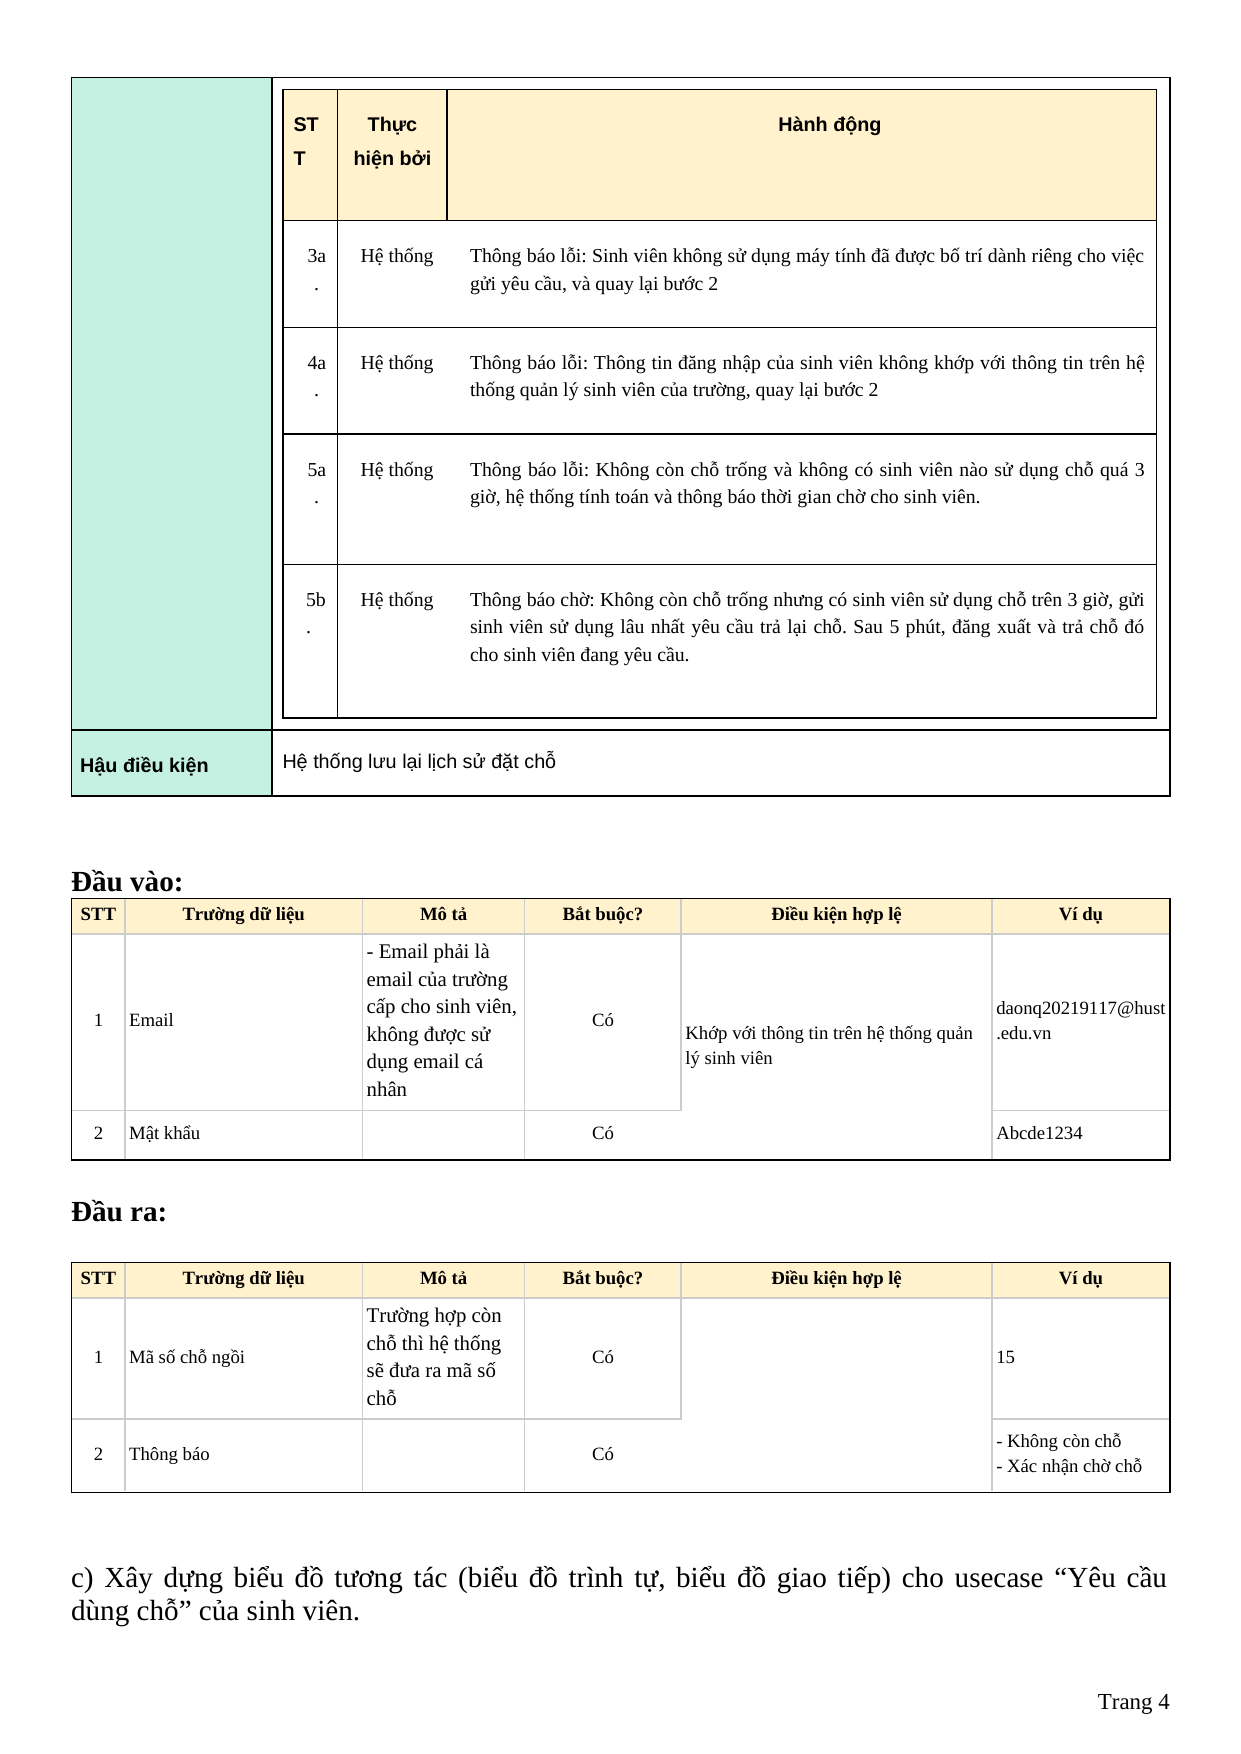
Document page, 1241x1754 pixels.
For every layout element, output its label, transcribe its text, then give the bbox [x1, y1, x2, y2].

table_cell Thông báo [126, 1420, 362, 1491]
table_header Điều kiện hợp lệ [682, 899, 991, 933]
table_cell 2 [72, 1111, 124, 1159]
table_header Ví dụ [993, 1263, 1169, 1297]
table_header STT [72, 1263, 124, 1297]
text Đầu ra: [71, 1194, 1169, 1228]
table_header Trường dữ liệu [126, 1263, 362, 1297]
table_cell Mã số chỗ ngồi [126, 1299, 362, 1418]
table_cell Hệ thống lưu lại lịch sử đặt chỗ [273, 731, 1169, 795]
table_cell daonq20219117@hust.edu.vn [993, 935, 1169, 1109]
table_cell [273, 78, 1169, 729]
table_cell - Email phải là email của trường cấp cho sinh viên, không được sử dụng email cá nhân [363, 935, 524, 1109]
table_header Bắt buộc? [525, 1263, 680, 1297]
table_cell Email [126, 935, 362, 1109]
table_cell Có [525, 1111, 681, 1159]
table_header Mô tả [363, 899, 524, 933]
table_cell - Không còn chỗ - Xác nhận chờ chỗ [993, 1420, 1169, 1491]
table_header Trường dữ liệu [126, 899, 362, 933]
table_cell Có [525, 1420, 681, 1491]
table_header Điều kiện hợp lệ [682, 1263, 991, 1297]
text Đầu vào: [71, 864, 1169, 897]
table_header Bắt buộc? [525, 899, 680, 933]
table_cell Hậu điều kiện [72, 731, 271, 795]
table_cell Trường hợp còn chỗ thì hệ thống sẽ đưa ra mã số chỗ [363, 1299, 524, 1418]
table_cell [681, 1299, 991, 1491]
table_header Mô tả [363, 1263, 524, 1297]
table_header STT [72, 899, 124, 933]
text c) Xây dựng biểu đồ tương tác (biểu đồ trình tự, biểu đồ giao tiếp) cho usecase “Yêu cầu dùng chỗ” của sinh viên. [71, 1560, 1169, 1627]
table_cell [363, 1111, 524, 1159]
table_cell [363, 1420, 524, 1491]
table_cell 2 [72, 1420, 124, 1491]
table_cell 1 [72, 935, 124, 1109]
table_cell Khớp với thông tin trên hệ thống quản lý sinh viên [681, 935, 991, 1159]
table_cell 15 [993, 1299, 1169, 1418]
table_cell Có [525, 1299, 680, 1418]
table_cell Abcde1234 [993, 1111, 1169, 1159]
table_cell Mật khẩu [126, 1111, 362, 1159]
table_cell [72, 78, 271, 729]
table_cell 1 [72, 1299, 124, 1418]
table_header Ví dụ [993, 899, 1169, 933]
table_cell Có [525, 935, 680, 1109]
